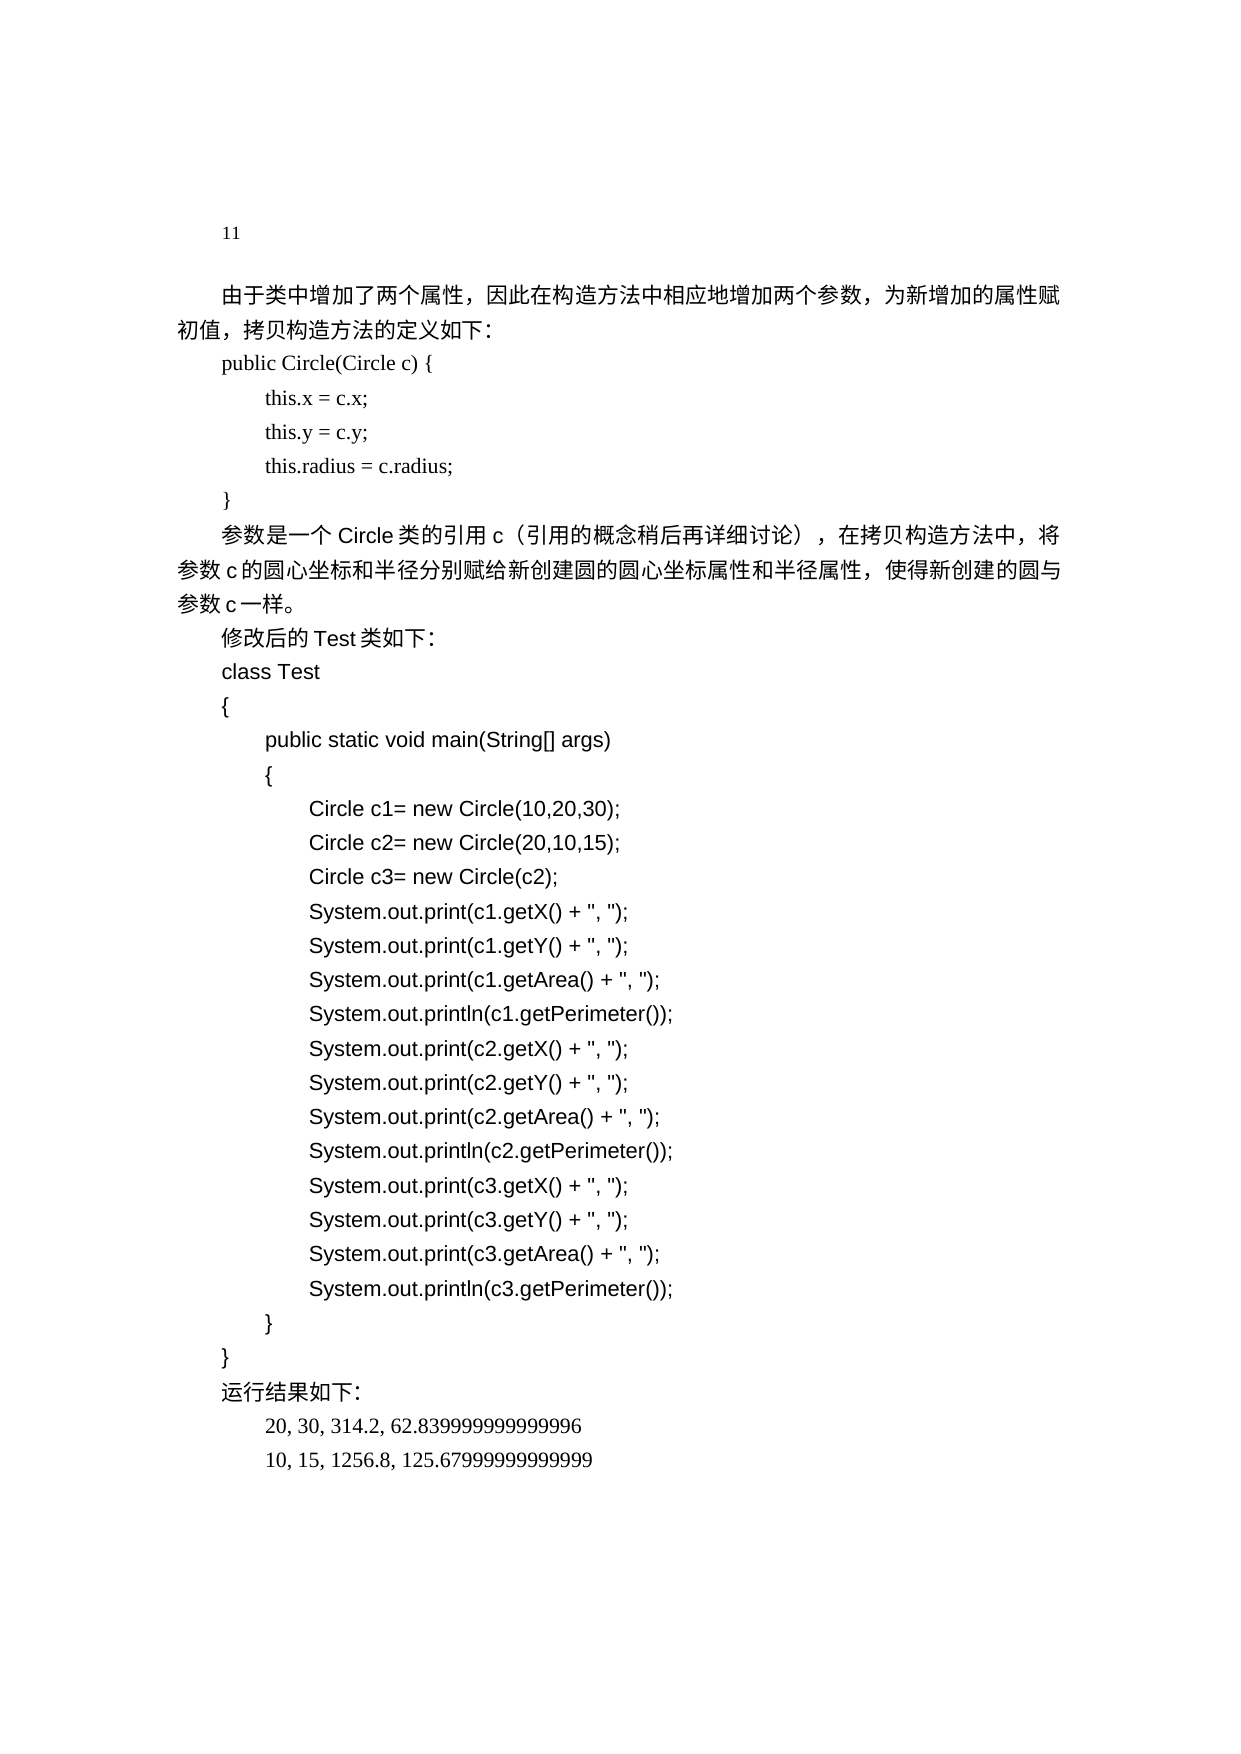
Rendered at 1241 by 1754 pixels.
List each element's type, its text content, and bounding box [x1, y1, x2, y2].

text class Test [177, 654, 1063, 688]
text { [177, 757, 1063, 791]
text System.out.print(c3.getX() + ", "); [177, 1168, 1063, 1202]
text this.radius = c.radius; [177, 448, 1063, 483]
text System.out.println(c3.getPerimeter()); [177, 1271, 1063, 1305]
text this.x = c.x; [177, 380, 1063, 414]
text } [177, 1305, 1063, 1339]
text 由于类中增加了两个属性，因此在构造方法中相应地增加两个参数，为新增加的属性赋初值，拷贝构造方法的定义如下： [177, 277, 1063, 346]
text System.out.print(c1.getX() + ", "); [177, 894, 1063, 928]
text Circle c2= new Circle(20,10,15); [177, 826, 1063, 860]
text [220, 1442, 1063, 1477]
text this.y = c.y; [177, 414, 1063, 448]
text System.out.print(c2.getX() + ", "); [177, 1031, 1063, 1065]
text public static void main(String[] args) [177, 723, 1063, 757]
text 参数是一个Circle类的引用c（引用的概念稍后再详细讨论），在拷贝构造方法中，将参数c的圆心坐标和半径分别赋给新创建圆的圆心坐标属性和半径属性，使得新创建的圆与参数c一样。 [177, 517, 1063, 558]
text public Circle(Circle c) { [177, 346, 1063, 380]
text Circle c1= new Circle(10,20,30); [177, 791, 1063, 826]
text System.out.print(c3.getY() + ", "); [177, 1202, 1063, 1237]
text System.out.print(c3.getArea() + ", "); [177, 1237, 1063, 1271]
text 20, 30, 314.2, 62.839999999999996 [220, 1408, 1063, 1442]
text System.out.println(c1.getPerimeter()); [177, 997, 1063, 1031]
text 运行结果如下： [177, 1374, 1063, 1408]
text Circle c3= new Circle(c2); [177, 860, 1063, 894]
text System.out.print(c2.getY() + ", "); [177, 1065, 1063, 1100]
text System.out.print(c1.getArea() + ", "); [177, 963, 1063, 997]
text System.out.print(c1.getY() + ", "); [177, 928, 1063, 963]
text System.out.print(c2.getArea() + ", "); [177, 1100, 1063, 1134]
text } [177, 483, 1063, 517]
text 修改后的Test类如下： [177, 620, 1063, 654]
text } [177, 1339, 1063, 1374]
text { [177, 688, 1063, 723]
text 参数是一个Circle类的引用c（引用的概念稍后再详细讨论），在拷贝构造方法中，将参数c的圆心坐标和半径分别赋给新创建圆的圆心坐标属性和半径属性，使得新创建的圆与参数c一样。 [177, 583, 1063, 620]
text System.out.println(c2.getPerimeter()); [177, 1134, 1063, 1168]
